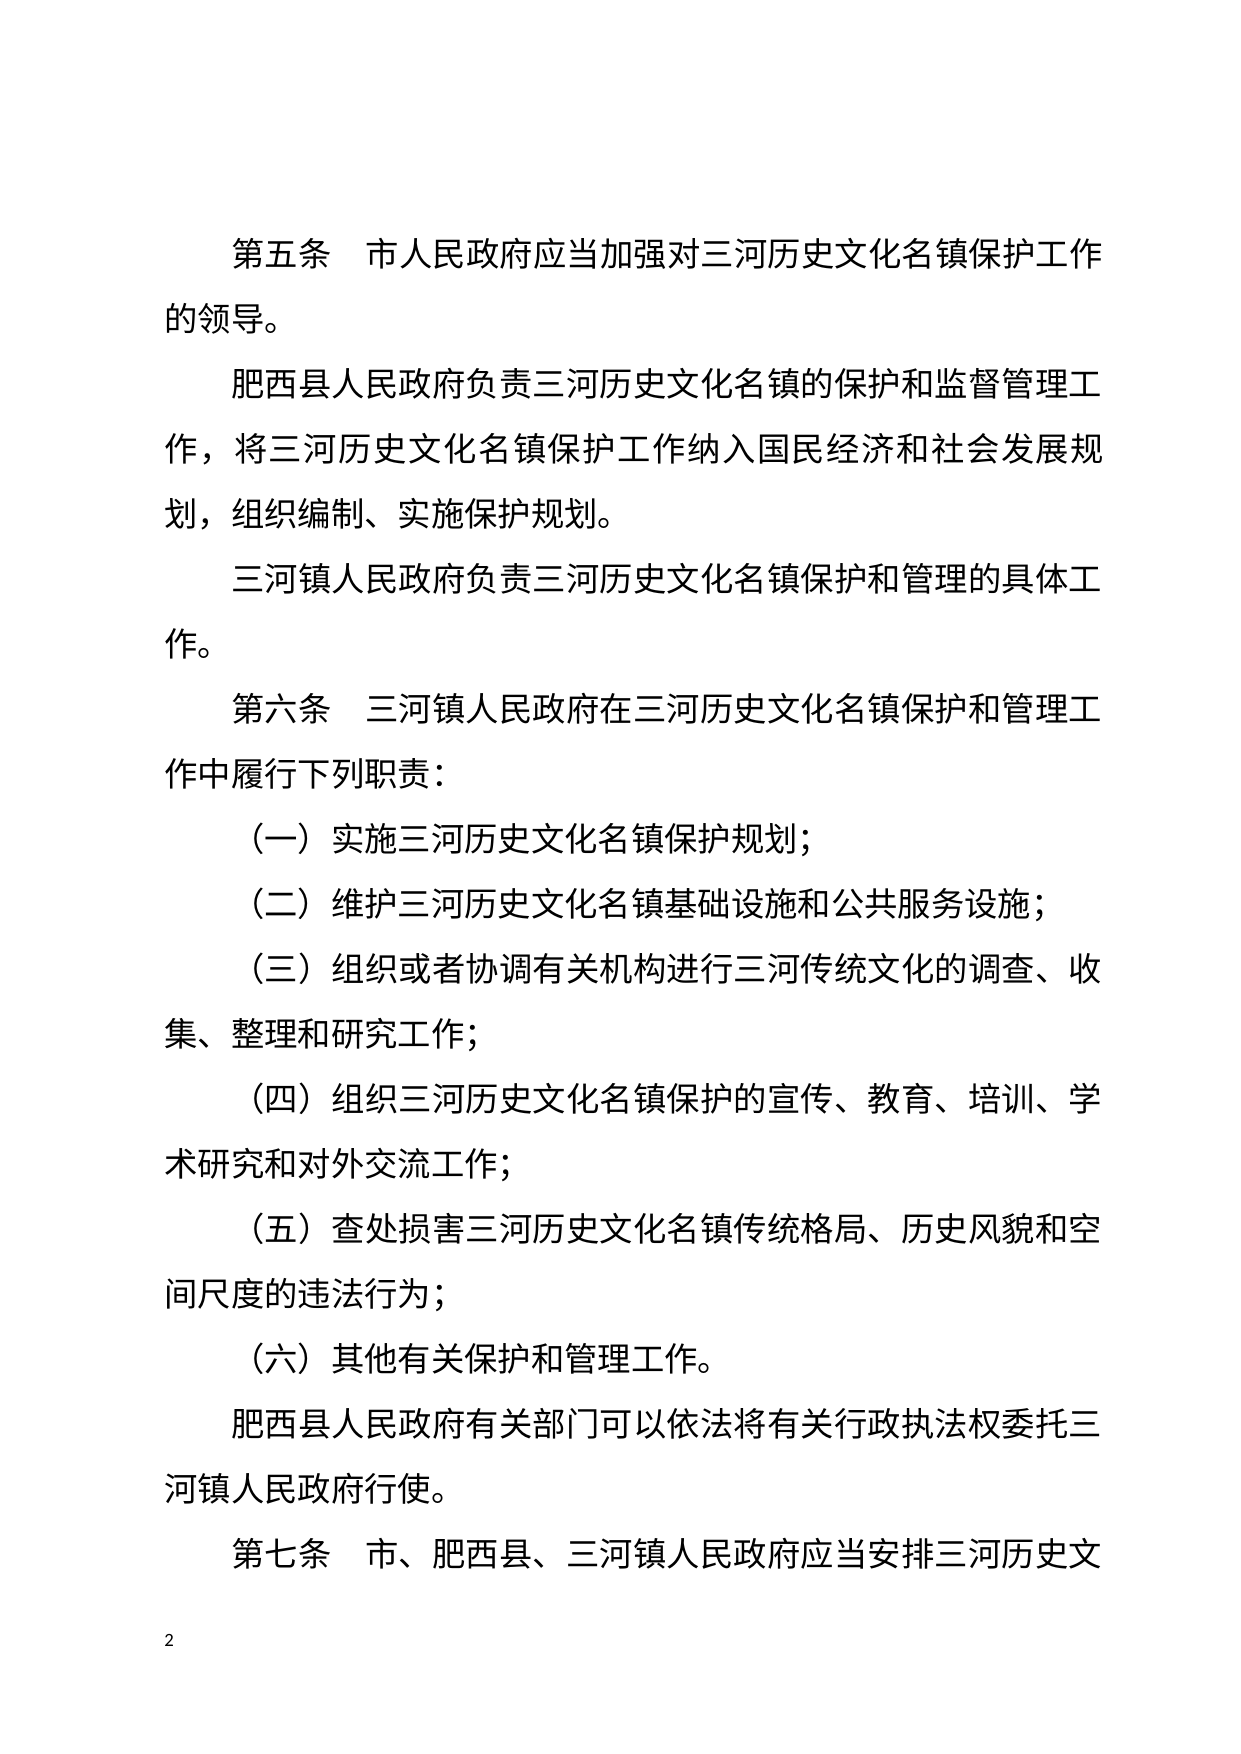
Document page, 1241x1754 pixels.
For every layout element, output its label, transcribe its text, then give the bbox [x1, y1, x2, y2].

text 肥西县人民政府负责三河历史文化名镇的保护和监督管理工作，将三河历史文化名镇保护工作纳入国民经济和社会发展规划，组织编制、实施保护规划。 [164, 349, 1105, 544]
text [164, 1519, 1105, 1584]
text （五）查处损害三河历史文化名镇传统格局、历史风貌和空间尺度的违法行为； [164, 1194, 1105, 1324]
text 三河镇人民政府负责三河历史文化名镇保护和管理的具体工作。 [164, 544, 1105, 674]
text 第五条 市人民政府应当加强对三河历史文化名镇保护工作的领导。 [164, 219, 1105, 349]
text （六）其他有关保护和管理工作。 [164, 1324, 1105, 1389]
text 第六条 三河镇人民政府在三河历史文化名镇保护和管理工作中履行下列职责： [164, 674, 1105, 804]
text （四）组织三河历史文化名镇保护的宣传、教育、培训、学术研究和对外交流工作； [164, 1064, 1105, 1194]
text （一）实施三河历史文化名镇保护规划； [164, 804, 1105, 869]
text （三）组织或者协调有关机构进行三河传统文化的调查、收集、整理和研究工作； [164, 934, 1105, 1064]
text 肥西县人民政府有关部门可以依法将有关行政执法权委托三河镇人民政府行使。 [164, 1389, 1105, 1519]
text （二）维护三河历史文化名镇基础设施和公共服务设施； [164, 869, 1105, 934]
